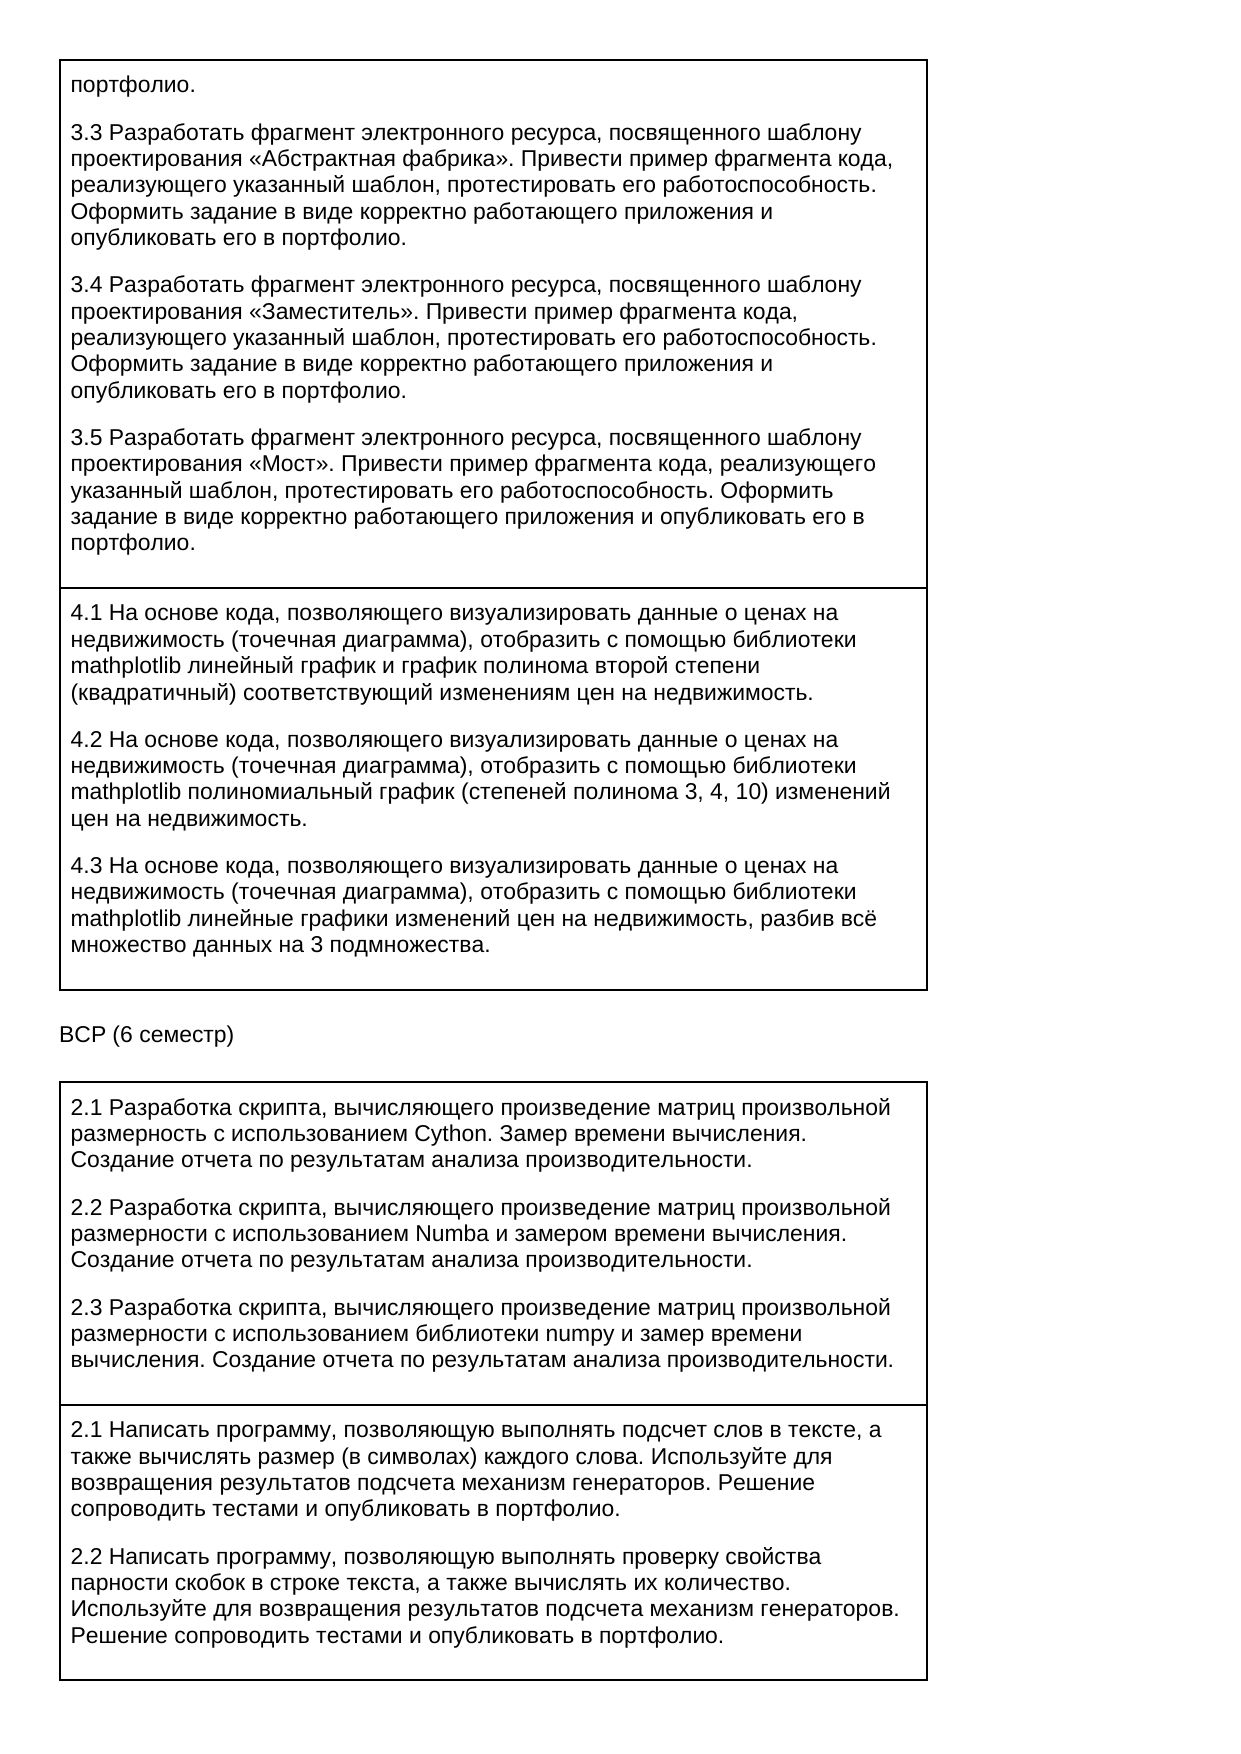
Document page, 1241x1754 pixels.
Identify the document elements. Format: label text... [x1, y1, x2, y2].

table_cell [61, 1406, 926, 1679]
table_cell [61, 61, 926, 587]
text ВСР (6 семестр) [59, 1021, 1181, 1047]
table_header 2.1 Разработка скрипта, вычисляющего произведение матриц произвольной размерность с использованием Cython. Замер времени вычисления. Создание отчета по результатам анализа производительности. 2.2 Разработка скрипта, вычисляющего произведение матриц произвольной размерности с использованием Numba и замером времени вычисления. Создание отчета по результатам анализа производительности. 2.3 Разработка скрипта, вычисляющего произведение матриц произвольной размерности с использованием библиотеки numpy и замер времени вычисления. Создание отчета по результатам анализа производительности. [61, 1083, 926, 1404]
table_cell 4.1 На основе кода, позволяющего визуализировать данные о ценах на недвижимость (точечная диаграмма), отобразить с помощью библиотеки mathplotlib линейный график и график полинома второй степени (квадратичный) соответствующий изменениям цен на недвижимость. 4.2 На основе кода, позволяющего визуализировать данные о ценах на недвижимость (точечная диаграмма), отобразить с помощью библиотеки mathplotlib полиномиальный график (степеней полинома 3, 4, 10) изменений цен на недвижимость. 4.3 На основе кода, позволяющего визуализировать данные о ценах на недвижимость (точечная диаграмма), отобразить с помощью библиотеки mathplotlib линейные графики изменений цен на недвижимость, разбив всё множество данных на 3 подмножества. [61, 589, 926, 988]
